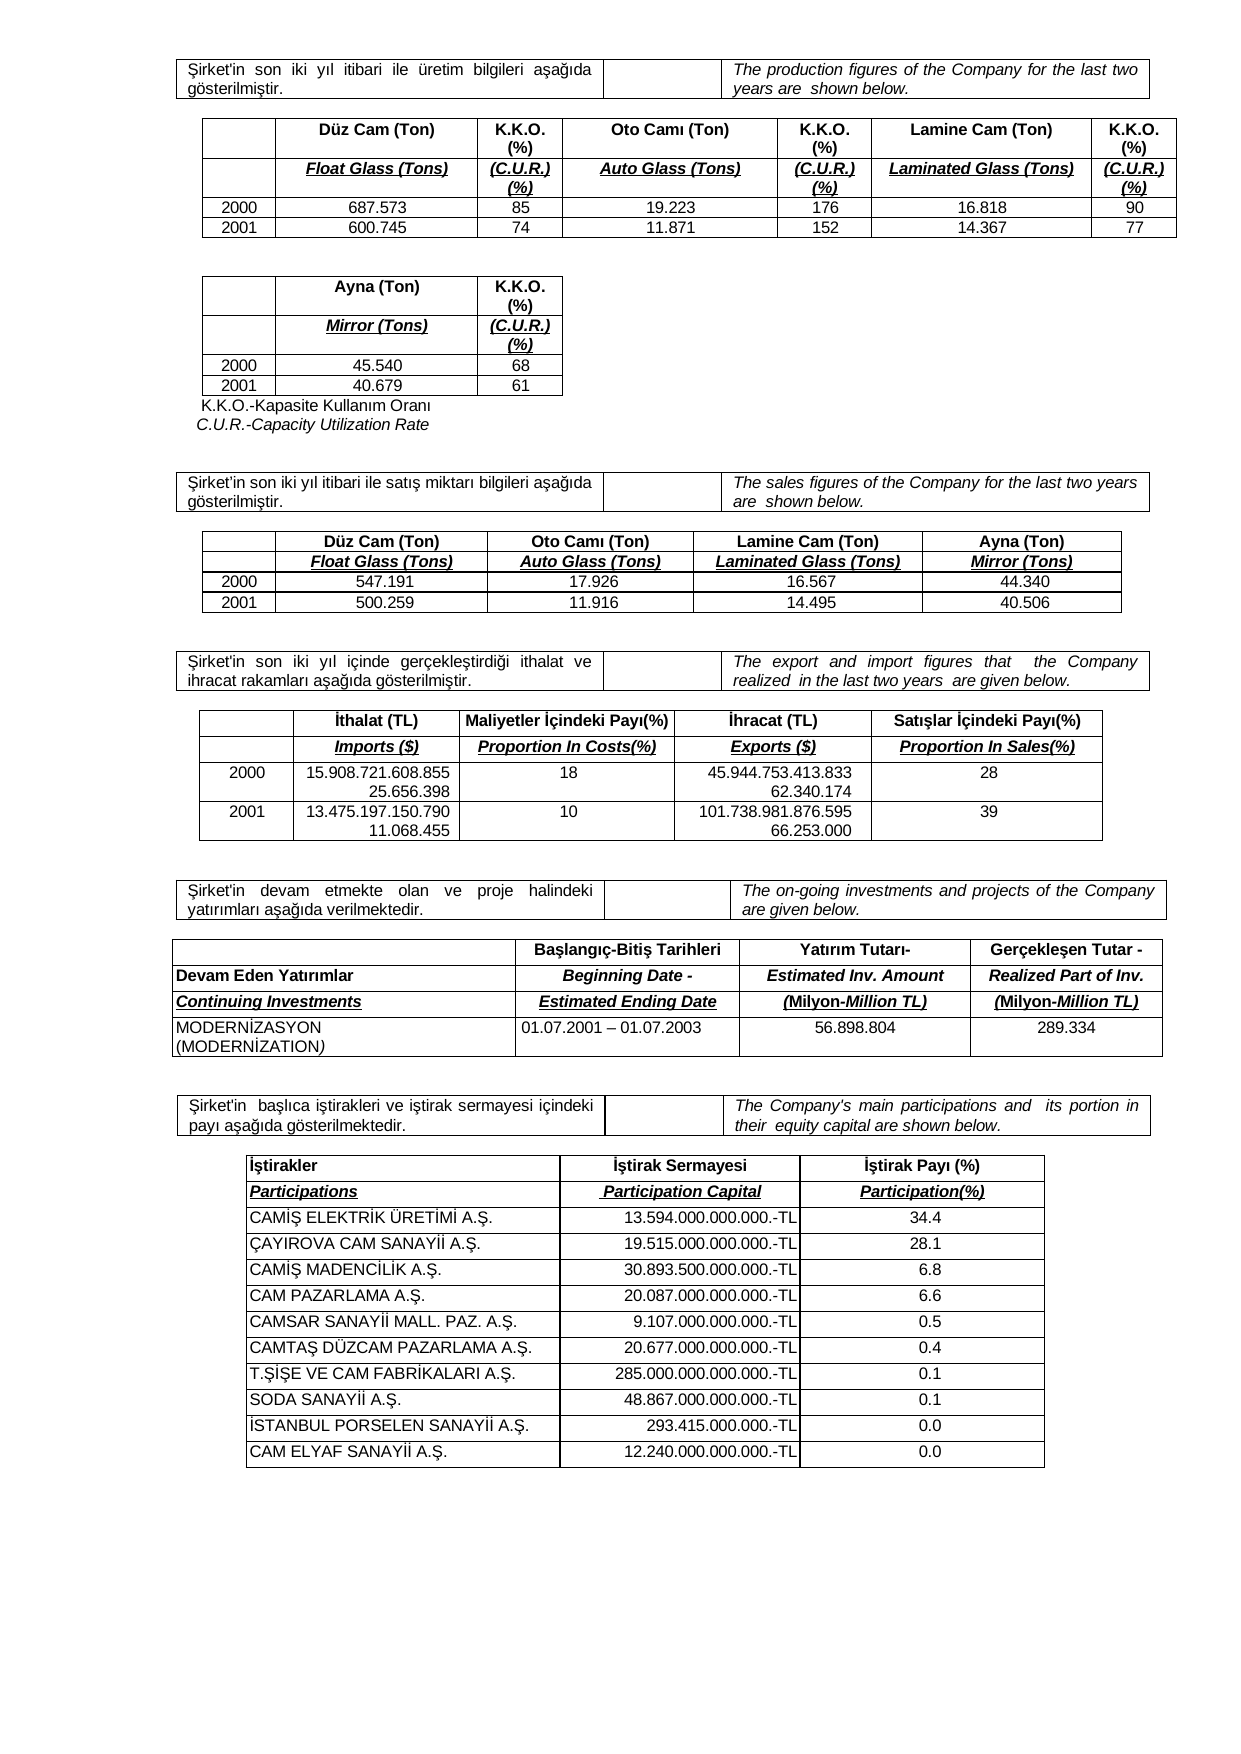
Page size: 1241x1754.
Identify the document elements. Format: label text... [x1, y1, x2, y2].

table_cell (C.U.R.) (%) [1092, 159, 1176, 197]
table_header The export and import figures that the Company realized in the last two years are given below. [722, 652, 1149, 690]
table_cell 2001 [203, 376, 275, 394]
table_header İhracat (TL) [675, 711, 871, 736]
table_header Şirket'in son iki yıl itibari ile üretim bilgileri aşağıda gösterilmiştir. [177, 60, 603, 98]
table_cell 0.0 [801, 1442, 1044, 1467]
table_cell 101.738.981.876.595 66.253.000 [675, 802, 871, 840]
table_header The on-going investments and projects of the Company are given below. [731, 881, 1166, 919]
table_header K.K.O. (%) [478, 277, 562, 315]
table_cell (Milyon-Million TL) [740, 992, 970, 1017]
table_cell 2000 [203, 573, 275, 591]
table_cell Beginning Date - [516, 966, 739, 991]
table_cell 20.677.000.000.000.-TL [561, 1338, 799, 1363]
table_header The Company's main participations and its portion in their equity capital are shown below. [724, 1096, 1150, 1134]
table_cell Exports ($) [675, 737, 871, 762]
table_header The sales figures of the Company for the last two years are shown below. [722, 473, 1149, 511]
table_cell 16.567 [694, 573, 922, 591]
table_header [203, 119, 275, 157]
table_cell [200, 737, 293, 762]
table_cell 2001 [200, 802, 293, 840]
table_header Lamine Cam (Ton) [694, 532, 922, 551]
table_cell Laminated Glass (Tons) [694, 552, 922, 571]
table_cell 0.1 [801, 1364, 1044, 1389]
table_cell Proportion In Costs(%) [460, 737, 674, 762]
table_cell 11.916 [488, 593, 693, 612]
table_cell Auto Glass (Tons) [488, 552, 693, 571]
table_header [606, 1096, 723, 1134]
table_cell [203, 159, 275, 197]
table_cell 600.745 [276, 218, 477, 237]
table_header İştirakler [247, 1156, 559, 1181]
table_cell 285.000.000.000.000.-TL [561, 1364, 799, 1389]
table_header Şirket'in devam etmekte olan ve proje halindeki yatırımları aşağıda verilmektedir. [177, 881, 604, 919]
table_cell 13.594.000.000.000.-TL [561, 1208, 799, 1233]
table_cell Participation(%) [801, 1182, 1044, 1207]
table_cell CAMİŞ ELEKTRİK ÜRETİMİ A.Ş. [247, 1208, 559, 1233]
table_cell 10 [460, 802, 674, 840]
table_cell CAM ELYAF SANAYİİ A.Ş. [247, 1442, 559, 1467]
table_header K.K.O. (%) [1092, 119, 1176, 157]
table_cell 28.1 [801, 1234, 1044, 1259]
table_cell 14.367 [872, 218, 1091, 237]
table_header Şirket'in başlıca iştirakleri ve iştirak sermayesi içindeki payı aşağıda gösterilmektedir. [178, 1096, 604, 1134]
table_cell T.ŞİŞE VE CAM FABRİKALARI A.Ş. [247, 1364, 559, 1389]
table_cell 2000 [200, 763, 293, 801]
table_cell CAMSAR SANAYİİ MALL. PAZ. A.Ş. [247, 1312, 559, 1337]
table_cell 11.871 [563, 218, 777, 237]
table_header K.K.O. (%) [478, 119, 562, 157]
text C.U.R.-Capacity Utilization Rate [187, 415, 1053, 434]
table_cell 40.679 [276, 376, 477, 394]
table_cell CAMTAŞ DÜZCAM PAZARLAMA A.Ş. [247, 1338, 559, 1363]
table_cell 0.5 [801, 1312, 1044, 1337]
table_cell Float Glass (Tons) [276, 552, 487, 571]
table_cell 6.6 [801, 1286, 1044, 1311]
table_cell 68 [478, 355, 562, 374]
table_header [203, 277, 275, 315]
table_cell Laminated Glass (Tons) [872, 159, 1091, 197]
table_cell 18 [460, 763, 674, 801]
table_cell İSTANBUL PORSELEN SANAYİİ A.Ş. [247, 1416, 559, 1441]
table_cell 0.4 [801, 1338, 1044, 1363]
table_cell [203, 316, 275, 354]
table_header Ayna (Ton) [923, 532, 1121, 551]
table_header [604, 652, 721, 690]
table_cell 56.898.804 [740, 1018, 970, 1056]
table_header [200, 711, 293, 736]
table_cell 152 [778, 218, 871, 237]
table_cell (C.U.R.) (%) [778, 159, 871, 197]
table_cell Proportion In Sales(%) [872, 737, 1102, 762]
table_cell Devam Eden Yatırımlar [173, 966, 515, 991]
table_cell Estimated Ending Date [516, 992, 739, 1017]
table_cell Mirror (Tons) [923, 552, 1121, 571]
table_cell 289.334 [971, 1018, 1162, 1056]
table_cell 61 [478, 376, 562, 394]
table_header [604, 60, 721, 98]
table_cell Auto Glass (Tons) [563, 159, 777, 197]
table_cell 19.515.000.000.000.-TL [561, 1234, 799, 1259]
table_cell [203, 552, 275, 571]
table_header Maliyetler İçindeki Payı(%) [460, 711, 674, 736]
table_cell 74 [478, 218, 562, 237]
table_cell (C.U.R.) (%) [478, 159, 562, 197]
table_cell Mirror (Tons) [276, 316, 477, 354]
table_cell 293.415.000.000.-TL [561, 1416, 799, 1441]
table_header Ayna (Ton) [276, 277, 477, 315]
table_cell (Milyon-Million TL) [971, 992, 1162, 1017]
table_cell 2001 [203, 218, 275, 237]
table_cell 34.4 [801, 1208, 1044, 1233]
table_cell 2000 [203, 355, 275, 374]
table_header [173, 940, 515, 965]
table_cell 16.818 [872, 198, 1091, 217]
table_header [203, 532, 275, 551]
table_cell 0.1 [801, 1390, 1044, 1415]
table_cell Estimated Inv. Amount [740, 966, 970, 991]
table_header Satışlar İçindeki Payı(%) [872, 711, 1102, 736]
table_header Lamine Cam (Ton) [872, 119, 1091, 157]
table_cell Continuing Investments [173, 992, 515, 1017]
table_cell 17.926 [488, 573, 693, 591]
table_cell 15.908.721.608.855 25.656.398 [294, 763, 459, 801]
table_cell CAM PAZARLAMA A.Ş. [247, 1286, 559, 1311]
table_cell ÇAYIROVA CAM SANAYİİ A.Ş. [247, 1234, 559, 1259]
table_cell 687.573 [276, 198, 477, 217]
table_cell (C.U.R.) (%) [478, 316, 562, 354]
table_cell 6.8 [801, 1260, 1044, 1285]
table_cell 500.259 [276, 593, 487, 612]
table_cell SODA SANAYİİ A.Ş. [247, 1390, 559, 1415]
table_cell 28 [872, 763, 1102, 801]
table_header Yatırım Tutarı- [740, 940, 970, 965]
table_cell 85 [478, 198, 562, 217]
table_header Şirket'in son iki yıl içinde gerçekleştirdiği ithalat ve ihracat rakamları aşağıda gösterilmiştir. [177, 652, 603, 690]
table_cell 45.540 [276, 355, 477, 374]
table_cell 30.893.500.000.000.-TL [561, 1260, 799, 1285]
table_cell Participation Capital [561, 1182, 799, 1207]
table_cell MODERNİZASYON (MODERNİZATION) [173, 1018, 515, 1056]
table_cell 0.0 [801, 1416, 1044, 1441]
table_header Düz Cam (Ton) [276, 532, 487, 551]
table_cell 547.191 [276, 573, 487, 591]
table_header İthalat (TL) [294, 711, 459, 736]
table_cell 48.867.000.000.000.-TL [561, 1390, 799, 1415]
table_cell 45.944.753.413.833 62.340.174 [675, 763, 871, 801]
table_cell 01.07.2001 – 01.07.2003 [516, 1018, 739, 1056]
table_cell Participations [247, 1182, 559, 1207]
table_header İştirak Sermayesi [561, 1156, 799, 1181]
table_cell 20.087.000.000.000.-TL [561, 1286, 799, 1311]
table_cell 176 [778, 198, 871, 217]
table_header Oto Camı (Ton) [488, 532, 693, 551]
table_header [605, 881, 730, 919]
table_cell 39 [872, 802, 1102, 840]
table_cell 9.107.000.000.000.-TL [561, 1312, 799, 1337]
table_header Düz Cam (Ton) [276, 119, 477, 157]
table_cell 44.340 [923, 573, 1121, 591]
table_header Gerçekleşen Tutar - [971, 940, 1162, 965]
table_cell 19.223 [563, 198, 777, 217]
table_cell 12.240.000.000.000.-TL [561, 1442, 799, 1467]
table_cell Realized Part of Inv. [971, 966, 1162, 991]
table_header The production figures of the Company for the last two years are shown below. [722, 60, 1149, 98]
table_cell 13.475.197.150.790 11.068.455 [294, 802, 459, 840]
table_header Şirket’in son iki yıl itibari ile satış miktarı bilgileri aşağıda gösterilmiştir. [177, 473, 603, 511]
table_cell 14.495 [694, 593, 922, 612]
table_cell CAMİŞ MADENCİLİK A.Ş. [247, 1260, 559, 1285]
text K.K.O.-Kapasite Kullanım Oranı [187, 396, 1053, 415]
table_cell 2001 [203, 593, 275, 612]
table_header İştirak Payı (%) [801, 1156, 1044, 1181]
table_header [604, 473, 721, 511]
table_cell 2000 [203, 198, 275, 217]
table_cell Float Glass (Tons) [276, 159, 477, 197]
table_cell 90 [1092, 198, 1176, 217]
table_header K.K.O. (%) [778, 119, 871, 157]
table_cell Imports ($) [294, 737, 459, 762]
table_header Başlangıç-Bitiş Tarihleri [516, 940, 739, 965]
table_header Oto Camı (Ton) [563, 119, 777, 157]
table_cell 77 [1092, 218, 1176, 237]
table_cell 40.506 [923, 593, 1121, 612]
